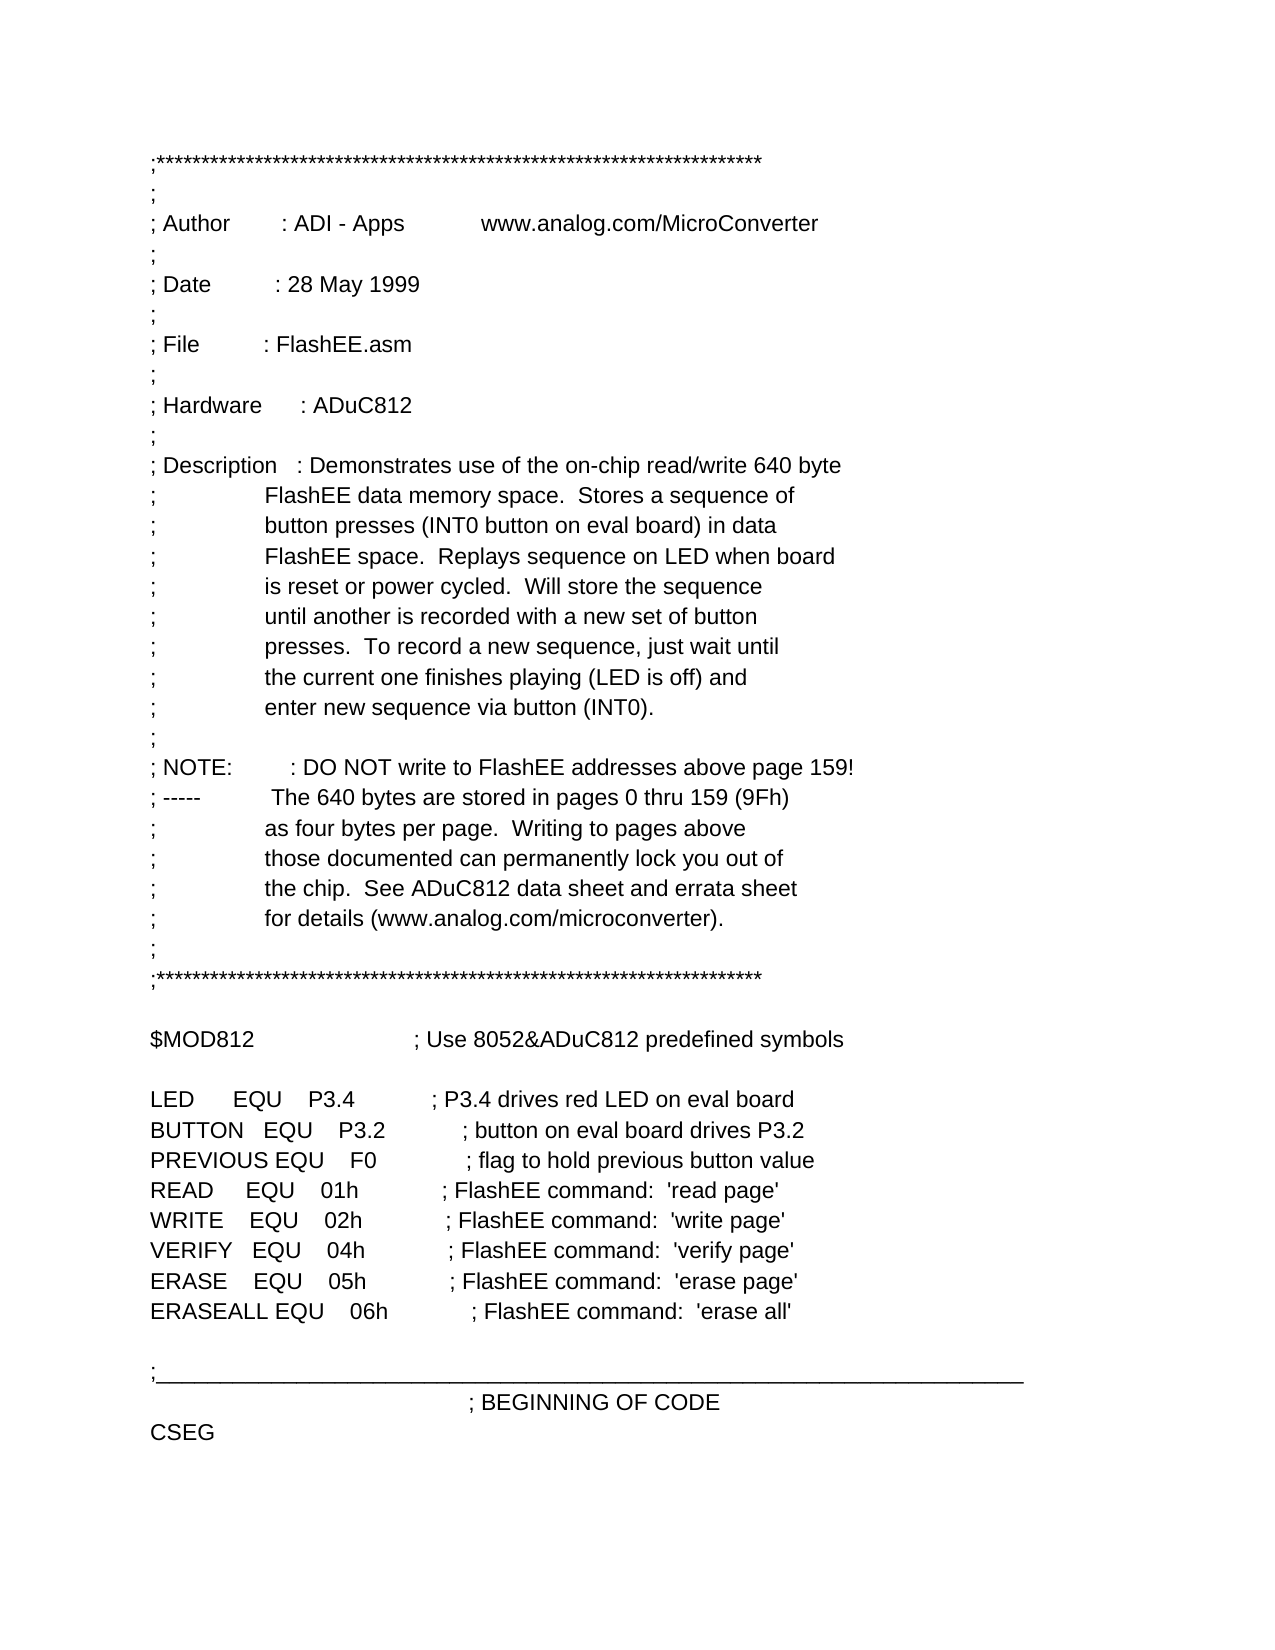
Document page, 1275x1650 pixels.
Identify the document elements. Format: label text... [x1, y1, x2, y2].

text ; [150, 361, 1125, 388]
text READ EQU 01h ; FlashEE command: 'read page' [150, 1177, 1125, 1203]
text ; presses. To record a new sequence, just wait until [150, 633, 1125, 660]
text PREVIOUS EQU F0 ; flag to hold previous button value [150, 1147, 1125, 1173]
text BUTTON EQU P3.2 ; button on eval board drives P3.2 [150, 1117, 1125, 1143]
text ; for details (www.analog.com/microconverter). [150, 905, 1125, 932]
text ; [150, 301, 1125, 327]
text ; ----- The 640 bytes are stored in pages 0 thru 159 (9Fh) [150, 784, 1125, 811]
text ; [150, 422, 1125, 448]
text ; button presses (INT0 button on eval board) in data [150, 512, 1125, 539]
text ; is reset or power cycled. Will store the sequence [150, 573, 1125, 599]
text ; FlashEE space. Replays sequence on LED when board [150, 543, 1125, 569]
text ; [150, 241, 1125, 267]
text $MOD812 ; Use 8052&ADuC812 predefined symbols [150, 1026, 1125, 1052]
text ; the chip. See ADuC812 data sheet and errata sheet [150, 875, 1125, 901]
text ; the current one finishes playing (LED is off) and [150, 663, 1125, 690]
text ;******************************************************************** [150, 150, 1125, 176]
text CSEG [150, 1419, 1125, 1445]
text ; File : FlashEE.asm [150, 331, 1125, 358]
text ERASEALL EQU 06h ; FlashEE command: 'erase all' [150, 1298, 1125, 1324]
text ; Date : 28 May 1999 [150, 271, 1125, 297]
text ; FlashEE data memory space. Stores a sequence of [150, 482, 1125, 509]
text ; those documented can permanently lock you out of [150, 845, 1125, 871]
text ; [150, 180, 1125, 207]
text ; [150, 724, 1125, 750]
text ; NOTE: : DO NOT write to FlashEE addresses above page 159! [150, 754, 1125, 781]
text ; enter new sequence via button (INT0). [150, 694, 1125, 720]
text ERASE EQU 05h ; FlashEE command: 'erase page' [150, 1268, 1125, 1294]
text WRITE EQU 02h ; FlashEE command: 'write page' [150, 1207, 1125, 1234]
text ; until another is recorded with a new set of button [150, 603, 1125, 629]
text LED EQU P3.4 ; P3.4 drives red LED on eval board [150, 1086, 1125, 1113]
text ;____________________________________________________________________ [150, 1358, 1125, 1385]
text ;******************************************************************** [150, 966, 1125, 992]
text ; Hardware : ADuC812 [150, 392, 1125, 418]
text ; BEGINNING OF CODE [150, 1388, 1125, 1415]
text ; Description : Demonstrates use of the on-chip read/write 640 byte [150, 452, 1125, 478]
text ; as four bytes per page. Writing to pages above [150, 814, 1125, 841]
text ; Author : ADI - Apps www.analog.com/MicroConverter [150, 210, 1125, 237]
text ; [150, 935, 1125, 962]
text VERIFY EQU 04h ; FlashEE command: 'verify page' [150, 1237, 1125, 1264]
